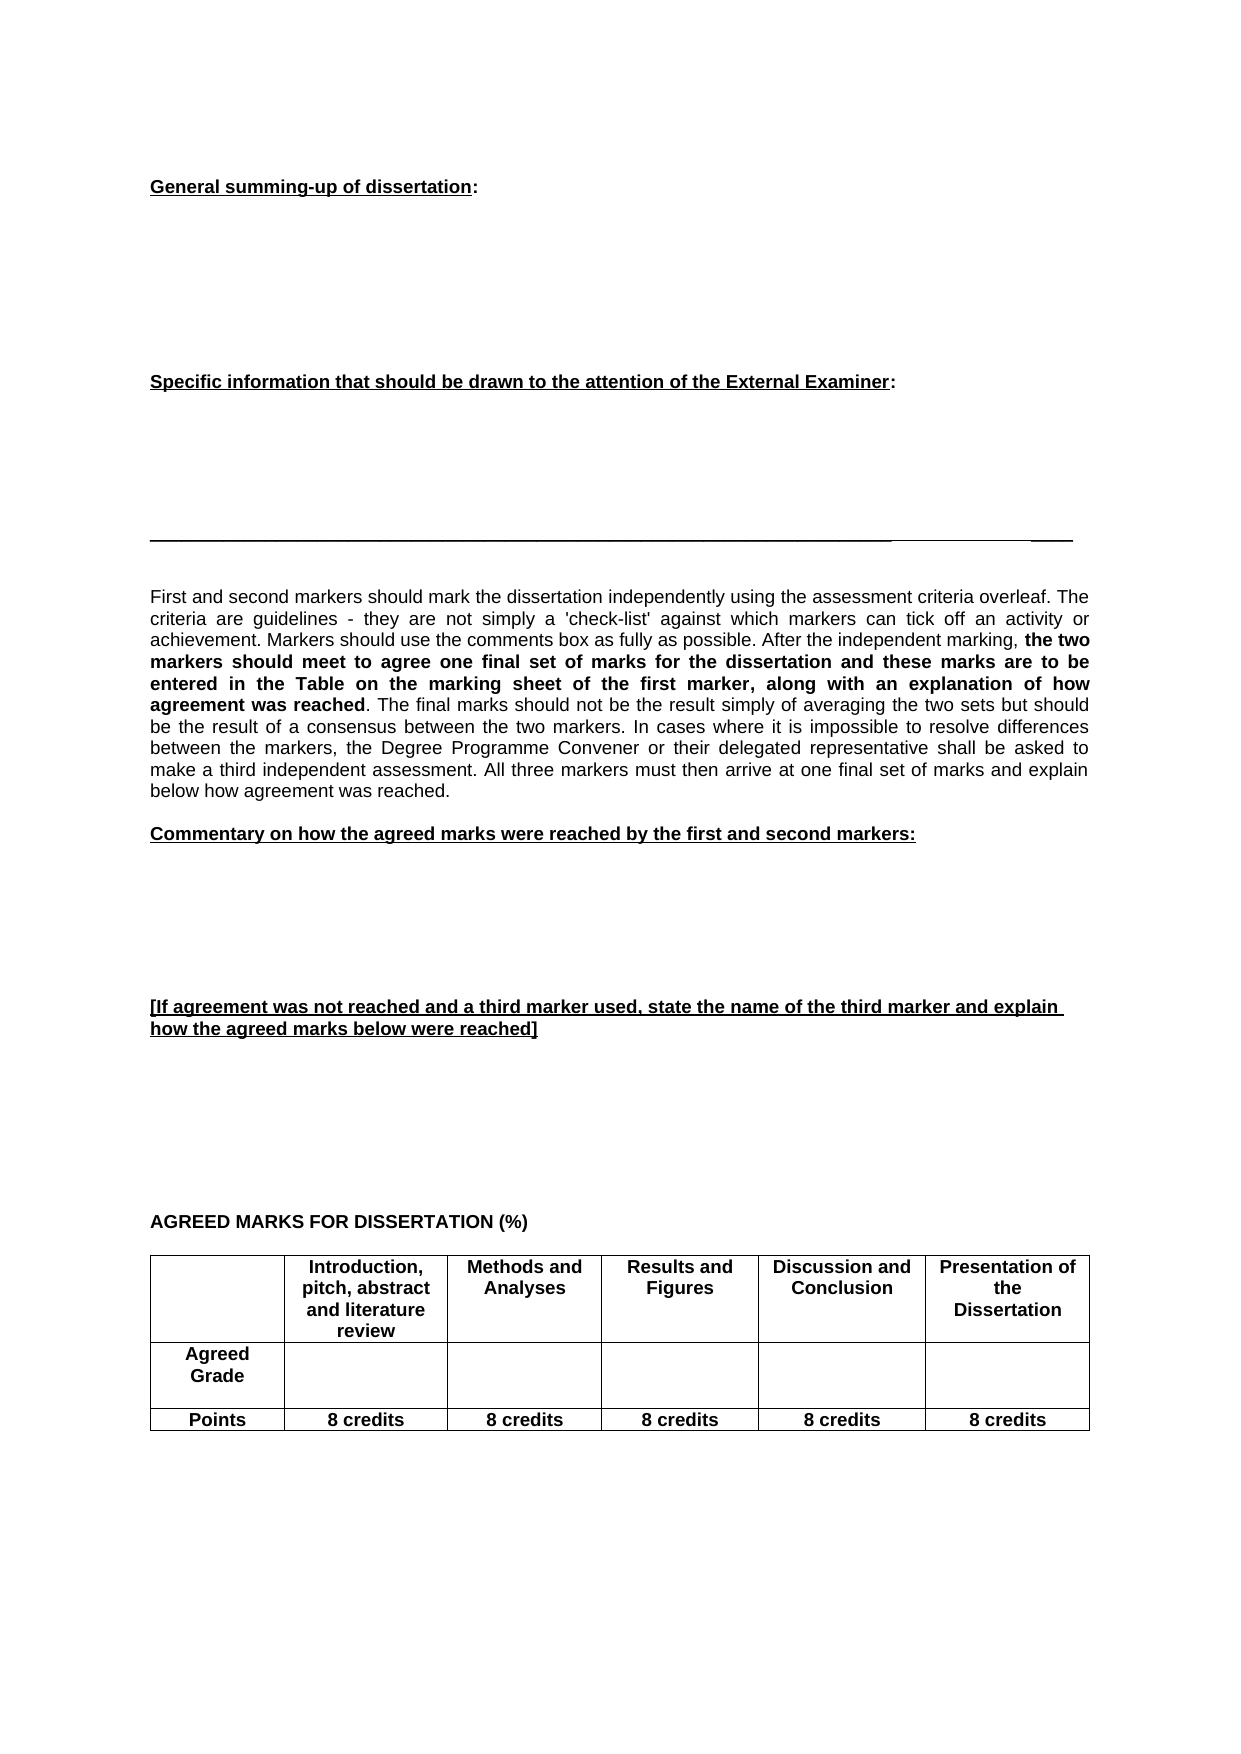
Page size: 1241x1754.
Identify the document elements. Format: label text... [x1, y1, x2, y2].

text _______________________________________________________________________ ____ [150, 521, 1090, 543]
table_cell [602, 1343, 758, 1407]
table_cell 8 credits [759, 1409, 925, 1430]
table_cell 8 credits [285, 1409, 447, 1430]
text [If agreement was not reached and a third marker used, state the name of the third marker and explain how the agreed marks below were reached] [150, 996, 1090, 1039]
text General summing-up of dissertation: [150, 176, 1090, 198]
table_cell 8 credits [602, 1409, 758, 1430]
table_header Results and Figures [602, 1256, 758, 1342]
table_cell Points [151, 1409, 284, 1430]
table_cell [926, 1343, 1089, 1407]
table_cell [285, 1343, 447, 1407]
table_cell [759, 1343, 925, 1407]
text First and second markers should mark the dissertation independently using the assessment criteria overleaf. The criteria are guidelines - they are not simply a 'check-list' against which markers can tick off an activity or achievement. Markers should use the comments box as fully as possible. After the independent marking, the two markers should meet to agree one final set of marks for the dissertation and these marks are to be entered in the Table on the marking sheet of the first marker, along with an explanation of how agreement was reached. The final marks should not be the result simply of averaging the two sets but should be the result of a consensus between the two markers. In cases where it is impossible to resolve differences between the markers, the Degree Programme Convener or their delegated representative shall be asked to make a third independent assessment. All three markers must then arrive at one final set of marks and explain below how agreement was reached. [150, 586, 1090, 802]
table_cell Agreed Grade [151, 1343, 284, 1407]
table_header Presentation of the Dissertation [926, 1256, 1089, 1342]
table_cell [448, 1343, 601, 1407]
table_cell 8 credits [448, 1409, 601, 1430]
table_cell 8 credits [926, 1409, 1089, 1430]
text AGREED MARKS FOR DISSERTATION (%) [150, 1211, 1090, 1233]
table_header Discussion and Conclusion [759, 1256, 925, 1342]
text Commentary on how the agreed marks were reached by the first and second markers: [150, 823, 1090, 845]
text Specific information that should be drawn to the attention of the External Examiner: [150, 370, 1090, 392]
table_header [151, 1256, 284, 1342]
table_header Introduction, pitch, abstract and literature review [285, 1256, 447, 1342]
table_header Methods and Analyses [448, 1256, 601, 1342]
